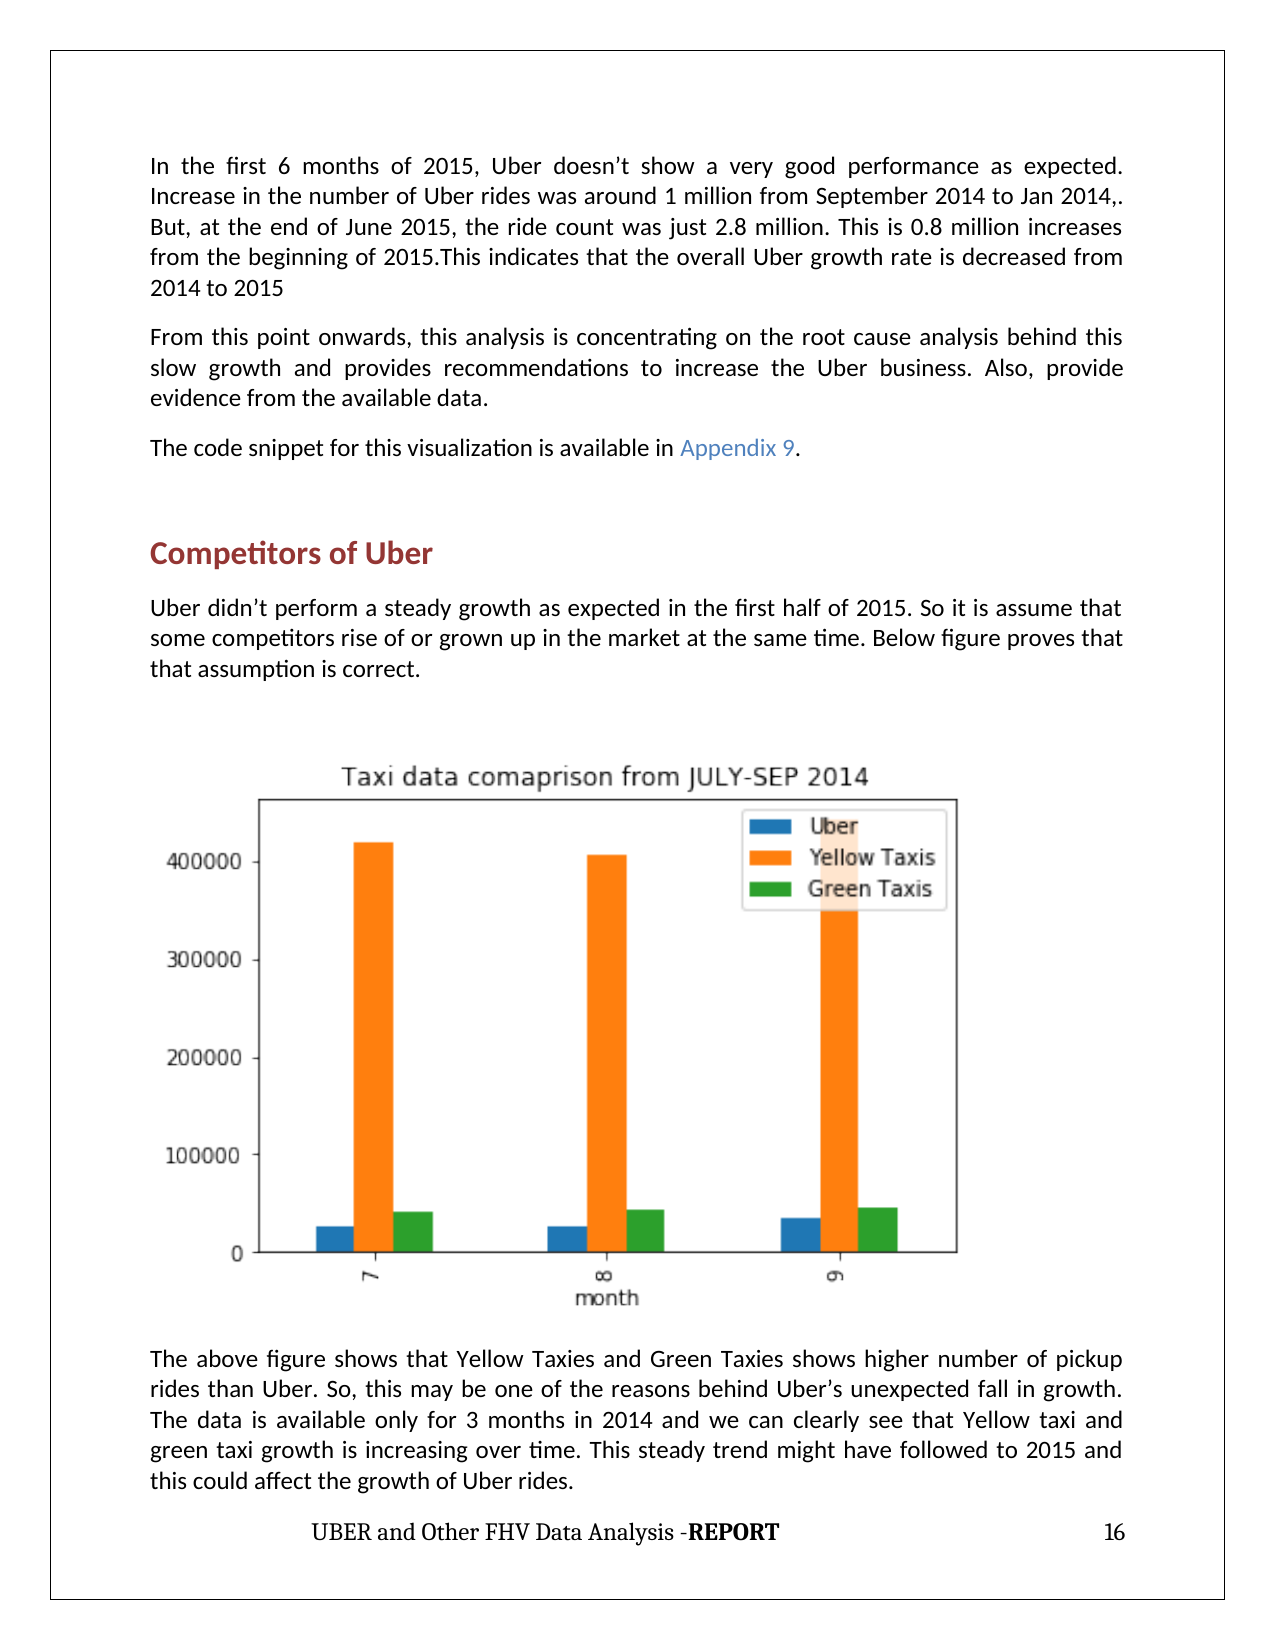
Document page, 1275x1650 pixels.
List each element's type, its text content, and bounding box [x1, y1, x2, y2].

picture [150, 751, 969, 1325]
text The above figure shows that Yellow Taxies and Green Taxies shows higher number of pickup rides than Uber. So, this may be one of the reasons behind Uber’s unexpected fall in growth. The data is available only for 3 months in 2014 and we can clearly see that Yellow taxi and green taxi growth is increasing over time. This steady trend might have followed to 2015 and this could affect the growth of Uber rides. [150, 1343, 1125, 1496]
text The code snippet for this visualization is available in Appendix 9. [150, 432, 1125, 462]
text Uber didn’t perform a steady growth as expected in the first half of 2015. So it is assume that some competitors rise of or grown up in the market at the same time. Below figure proves that that assumption is correct. [150, 592, 1125, 683]
text In the first 6 months of 2015, Uber doesn’t show a very good performance as expected. Increase in the number of Uber rides was around 1 million from September 2014 to Jan 2014,. But, at the end of June 2015, the ride count was just 2.8 million. This is 0.8 million increases from the beginning of 2015.This indicates that the overall Uber growth rate is decreased from 2014 to 2015 [150, 150, 1125, 303]
subtitle Competitors of Uber [150, 532, 1125, 573]
text From this point onwards, this analysis is concentrating on the root cause analysis behind this slow growth and provides recommendations to increase the Uber business. Also, provide evidence from the available data. [150, 321, 1125, 413]
